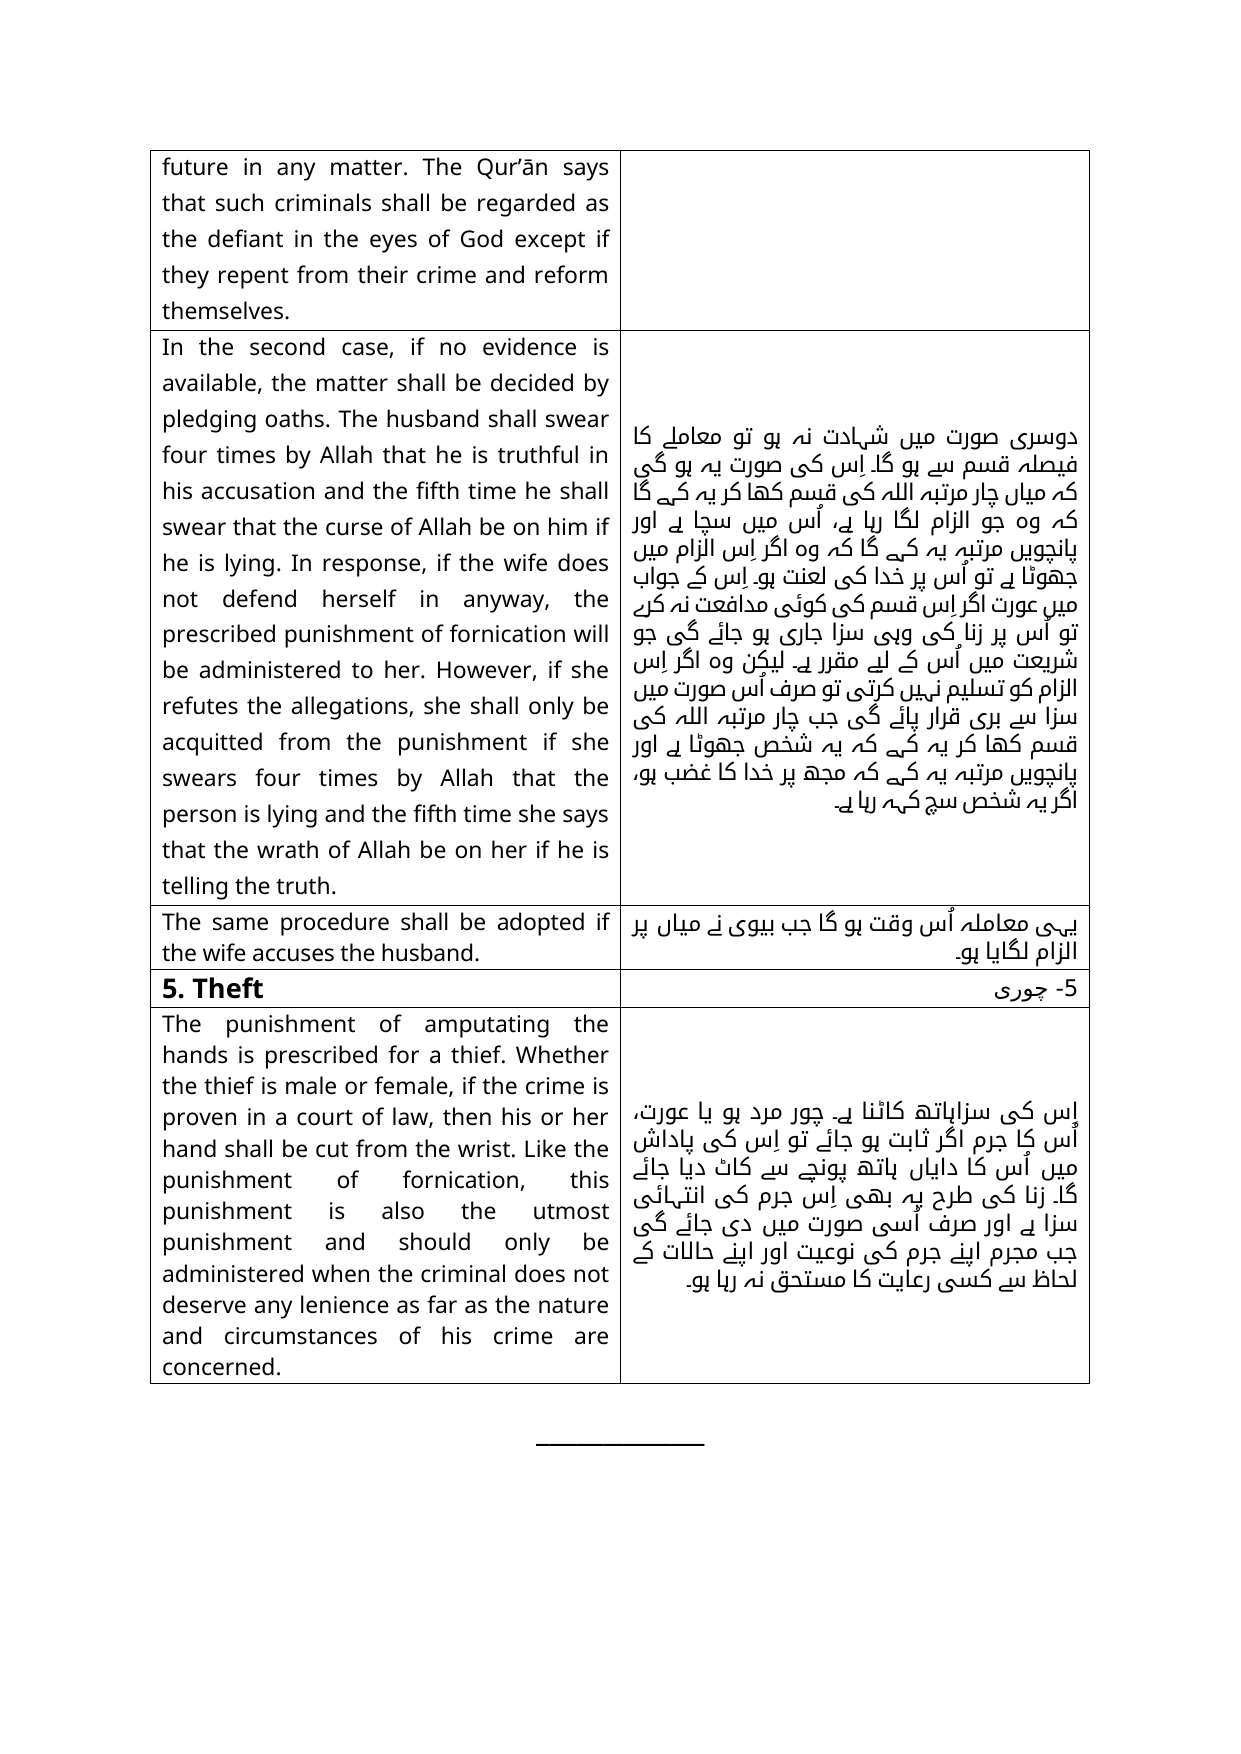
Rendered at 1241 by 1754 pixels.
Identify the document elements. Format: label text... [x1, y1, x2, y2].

table_cell یہی معاملہ اُس وقت ہو گا جب بیوی نے میاں پر الزام لگایا ہو۔ [621, 906, 1089, 969]
text ـــــــــــــــــــــــــ [150, 1424, 1090, 1452]
table_cell The same procedure shall be adopted if the wife accuses the husband. [151, 906, 620, 969]
table_cell اِس کی سزاہاتھ کاٹنا ہے۔ چور مرد ہو یا عورت، اُس کا جرم اگر ثابت ہو جائے تو اِس کی پاداش میں اُس کا دایاں ہاتھ پونچے سے کاٹ دیا جائے گا۔ زنا کی طرح یہ بھی اِس جرم کی انتہائی سزا ہے اور صرف اُسی صورت میں دی جائے گی جب مجرم اپنے جرم کی نوعیت اور اپنے حالات کے لحاظ سے کسی رعایت کا مستحق نہ رہا ہو۔ [621, 1008, 1089, 1383]
table_cell The punishment of amputating the hands is prescribed for a thief. Whether the thief is male or female, if the crime is proven in a court of law, then his or her hand shall be cut from the wrist. Like the punishment of fornication, this punishment is also the utmost punishment and should only be administered when the criminal does not deserve any lenience as far as the nature and circumstances of his crime are concerned. [151, 1008, 620, 1383]
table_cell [621, 151, 1089, 330]
table_cell In the second case, if no evidence is available, the matter shall be decided by pledging oaths. The husband shall swear four times by Allah that he is truthful in his accusation and the fifth time he shall swear that the curse of Allah be on him if he is lying. In response, if the wife does not defend herself in anyway, the prescribed punishment of fornication will be administered to her. However, if she refutes the allegations, she shall only be acquitted from the punishment if she swears four times by Allah that the person is lying and the fifth time she says that the wrath of Allah be on her if he is telling the truth. [151, 331, 620, 905]
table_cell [151, 151, 620, 330]
table_cell دوسری صورت میں شہادت نہ ہو تو معاملے کا فیصلہ قسم سے ہو گا۔ اِس کی صورت یہ ہو گی کہ میاں چار مرتبہ اللہ کی قسم کھا کر یہ کہے گا کہ وہ جو الزام لگا رہا ہے، اُس میں سچا ہے اور پانچویں مرتبہ یہ کہے گا کہ وہ اگر اِس الزام میں جھوٹا ہے تو اُس پر خدا کی لعنت ہو۔ اِس کے جواب میں عورت اگر اِس قسم کی کوئی مدافعت نہ کرے تو اُس پر زنا کی وہی سزا جاری ہو جائے گی جو شریعت میں اُس کے لیے مقرر ہے۔ لیکن وہ اگر اِس الزام کو تسلیم نہیں کرتی تو صرف اُس صورت میں سزا سے بری قرار پائے گی جب چار مرتبہ اللہ کی قسم کھا کر یہ کہے کہ یہ شخص جھوٹا ہے اور پانچویں مرتبہ یہ کہے کہ مجھ پر خدا کا غضب ہو، اگر یہ شخص سچ کہہ رہا ہے۔ [621, 331, 1089, 905]
table_cell 5. Theft [151, 970, 620, 1007]
table_cell 5- چوری [621, 970, 1089, 1007]
